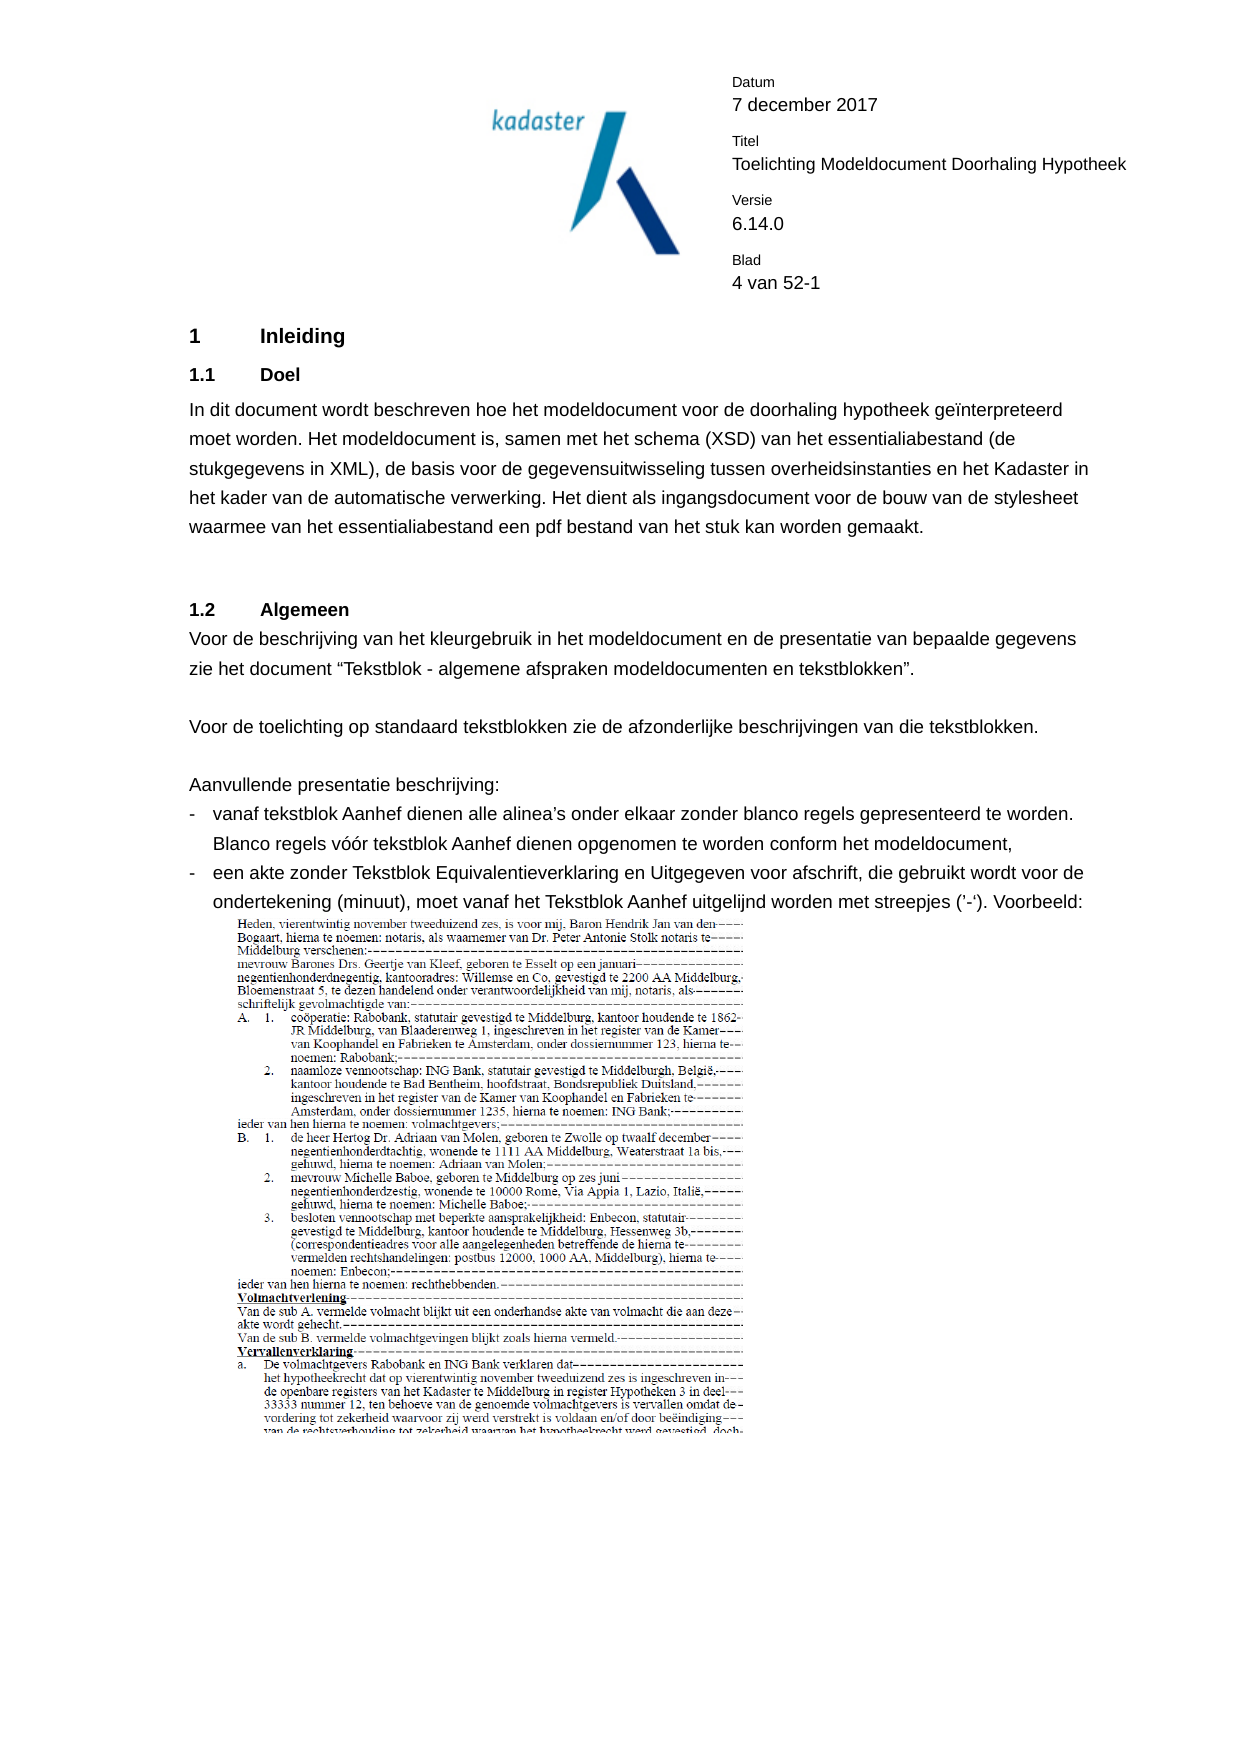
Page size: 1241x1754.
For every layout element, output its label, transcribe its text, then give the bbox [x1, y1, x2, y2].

subtitle Inleiding [189, 323, 1104, 348]
subtitle Doel [189, 360, 1104, 385]
picture [475, 87, 695, 271]
text vanaf tekstblok Aanhef dienen alle alinea’s onder elkaar zonder blanco regels gepresenteerd te worden. Blanco regels vóór tekstblok Aanhef dienen opgenomen te worden conform het modeldocument, [189, 796, 1104, 854]
text Voor de beschrijving van het kleurgebruik in het modeldocument en de presentatie van bepaalde gegevens zie het document “Tekstblok - algemene afspraken modeldocumenten en tekstblokken”. [189, 621, 1104, 679]
text Voor de toelichting op standaard tekstblokken zie de afzonderlijke beschrijvingen van die tekstblokken. [189, 708, 1104, 737]
text een akte zonder Tekstblok Equivalentieverklaring en Uitgegeven voor afschrift, die gebruikt wordt voor de ondertekening (minuut), moet vanaf het Tekstblok Aanhef uitgelijnd worden met streepjes (’-‘). Voorbeeld: [189, 854, 1104, 1437]
text In dit document wordt beschreven hoe het modeldocument voor de doorhaling hypotheek geïnterpreteerd moet worden. Het modeldocument is, samen met het schema (XSD) van het essentialiabestand (de stukgegevens in XML), de basis voor de gegevensuitwisseling tussen overheidsinstanties en het Kadaster in het kader van de automatische verwerking. Het dient als ingangsdocument voor de bouw van de stylesheet waarmee van het essentialiabestand een pdf bestand van het stuk kan worden gemaakt. [189, 391, 1104, 537]
text Aanvullende presentatie beschrijving: [189, 766, 1104, 796]
subtitle Algemeen [189, 591, 1104, 621]
